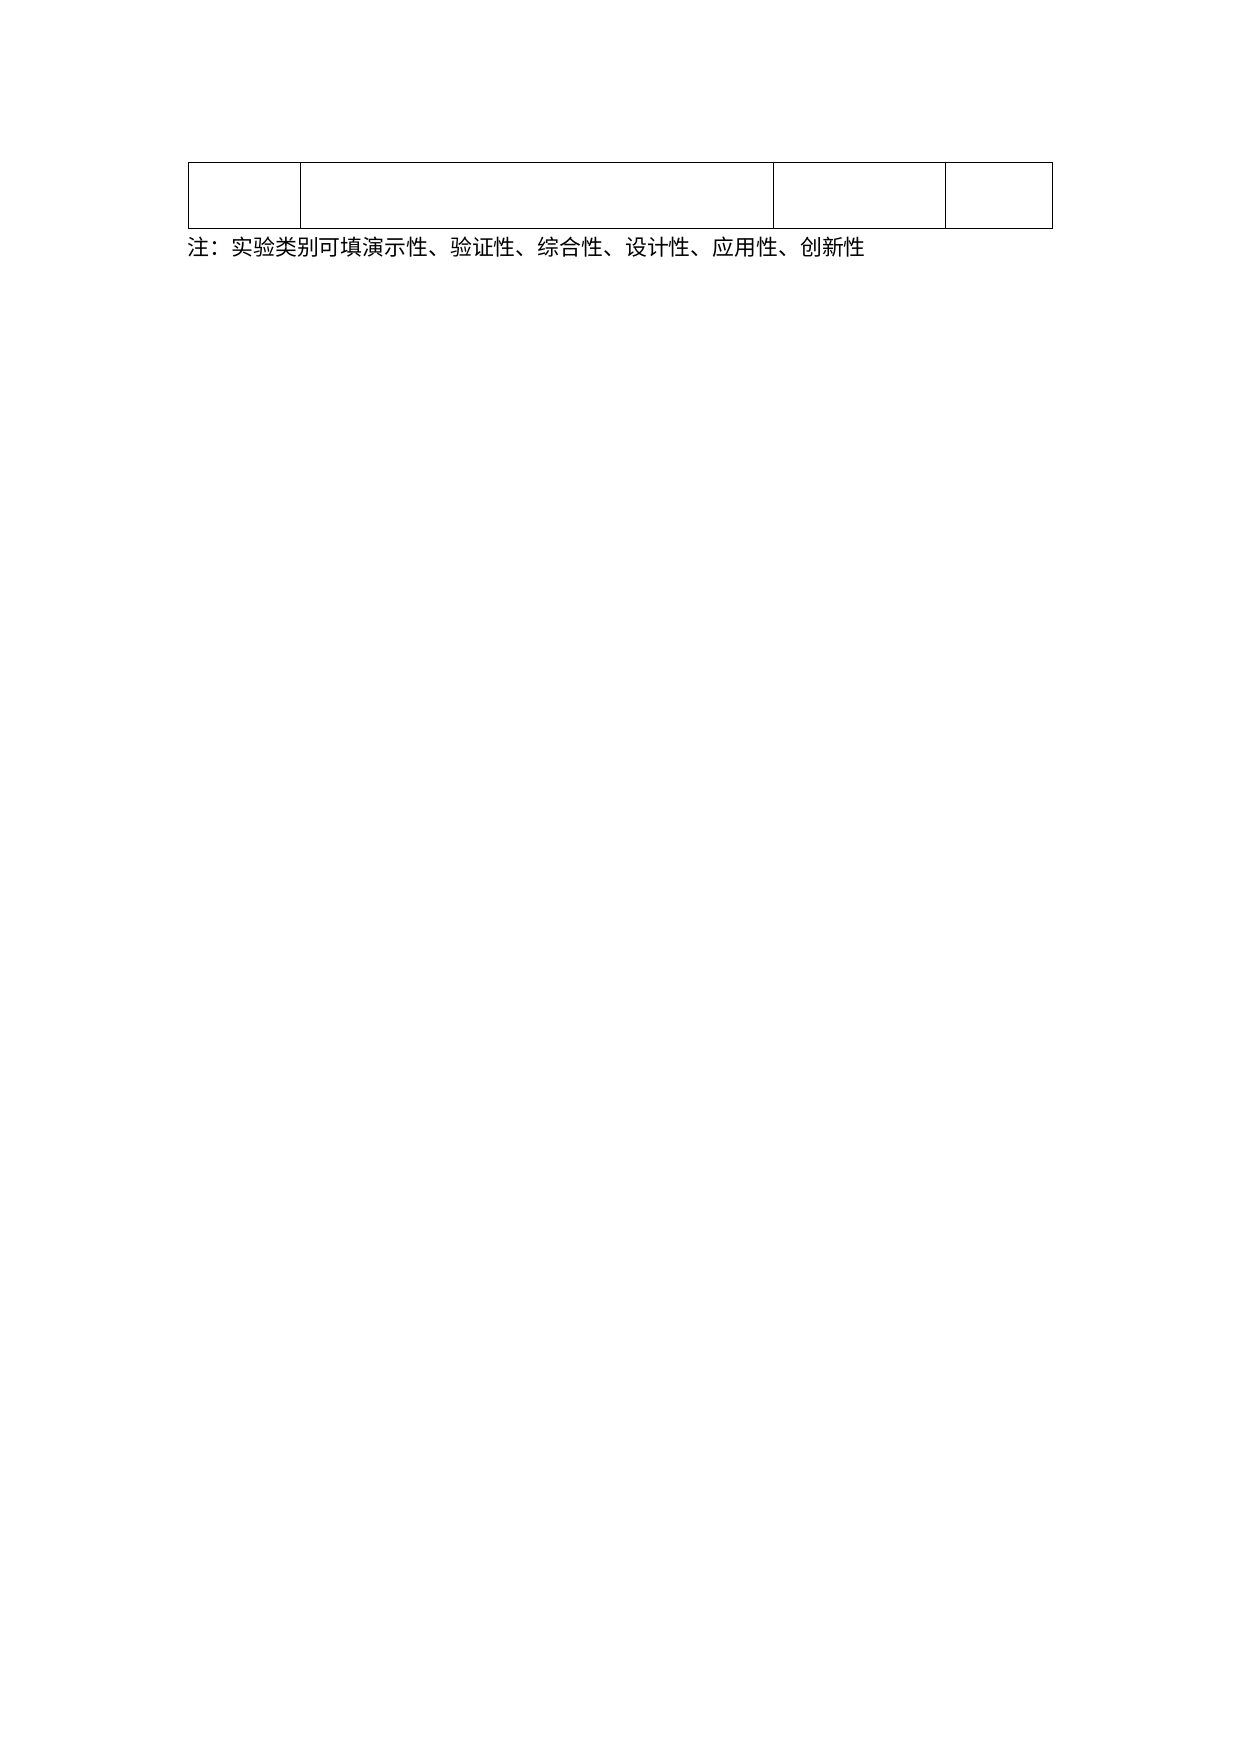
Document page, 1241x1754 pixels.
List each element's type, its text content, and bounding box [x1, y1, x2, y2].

text 注：实验类别可填演示性、验证性、综合性、设计性、应用性、创新性 [187, 229, 1053, 262]
table_cell [946, 163, 1052, 228]
table_cell [189, 163, 300, 228]
table_cell [774, 163, 945, 228]
table_cell [301, 163, 773, 228]
